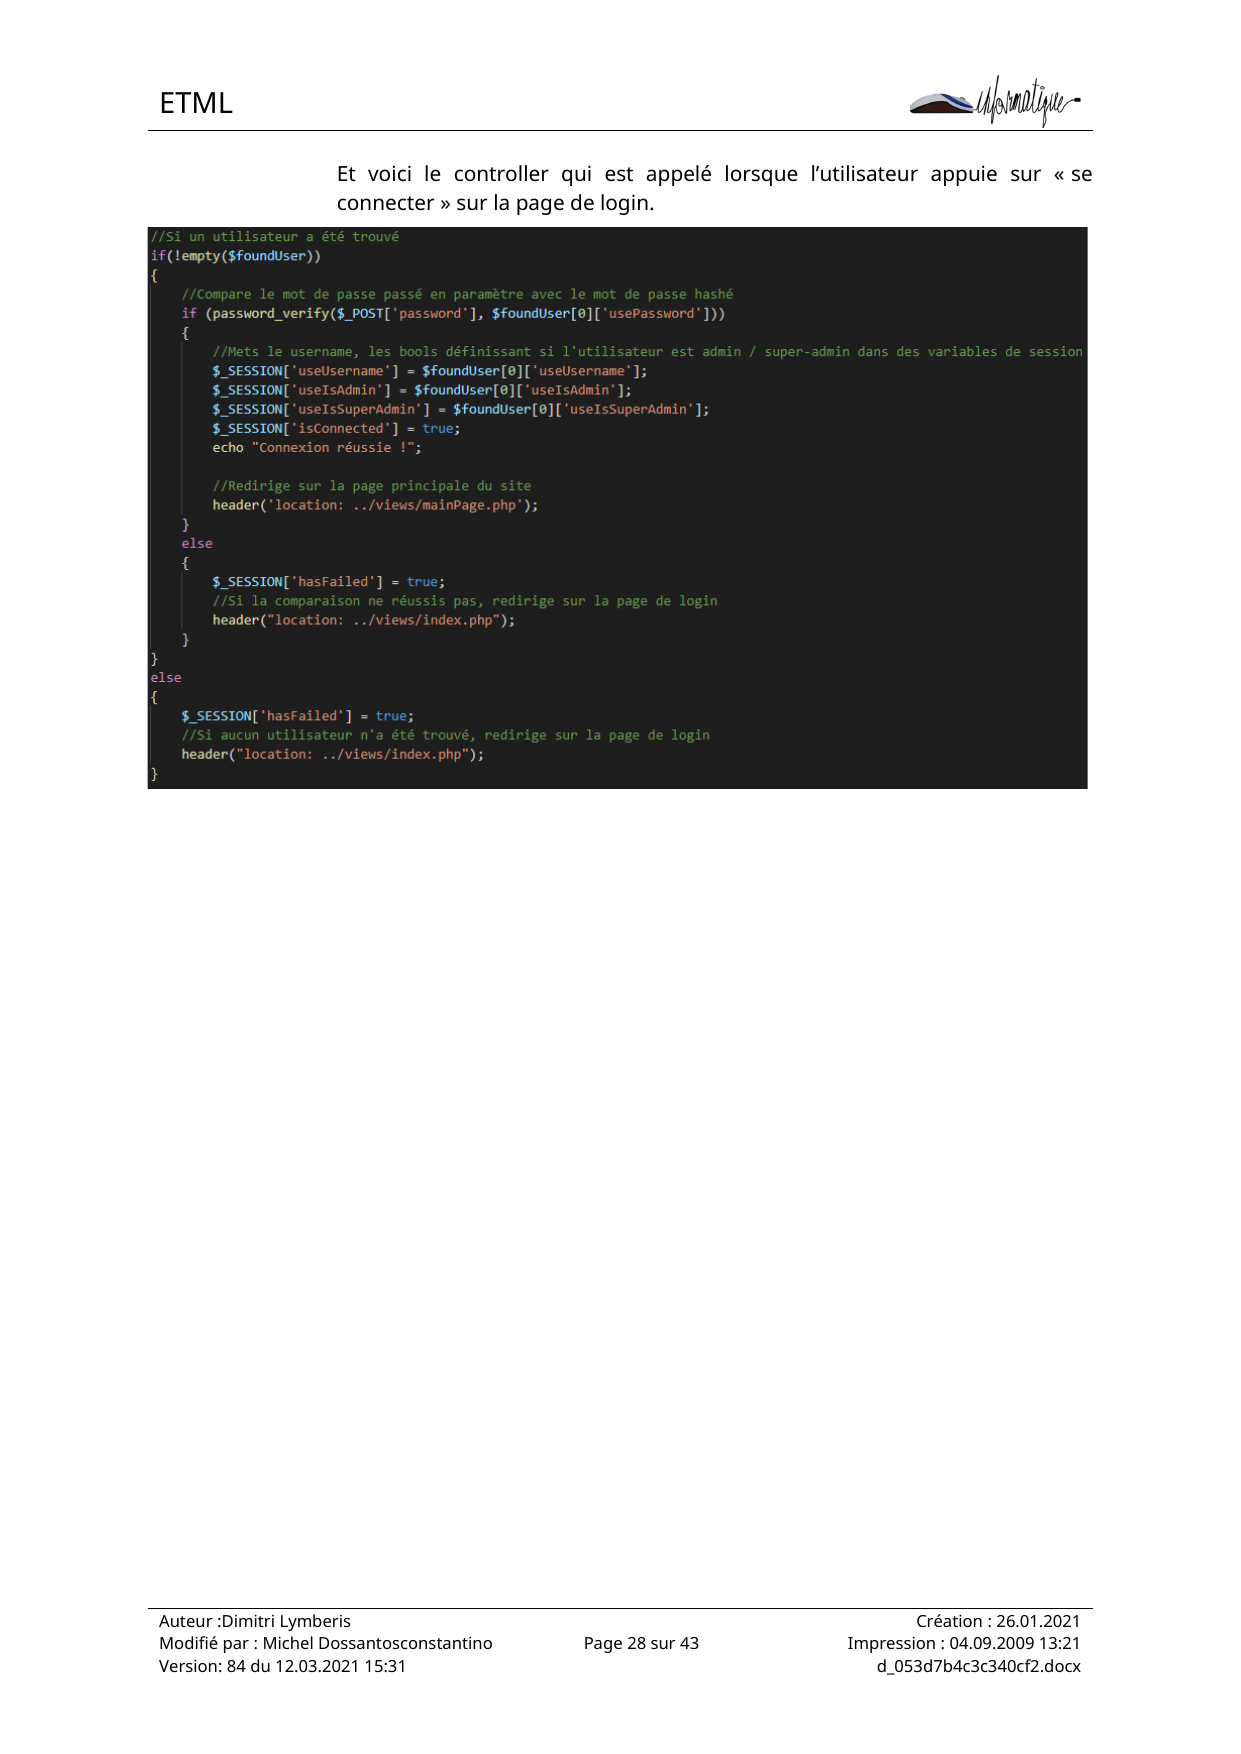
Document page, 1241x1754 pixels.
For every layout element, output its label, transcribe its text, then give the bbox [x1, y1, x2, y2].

picture [909, 75, 1082, 128]
text Et voici le controller qui est appelé lorsque l’utilisateur appuie sur « se connecter » sur la page de login. [337, 159, 1092, 216]
picture [147, 227, 1088, 790]
